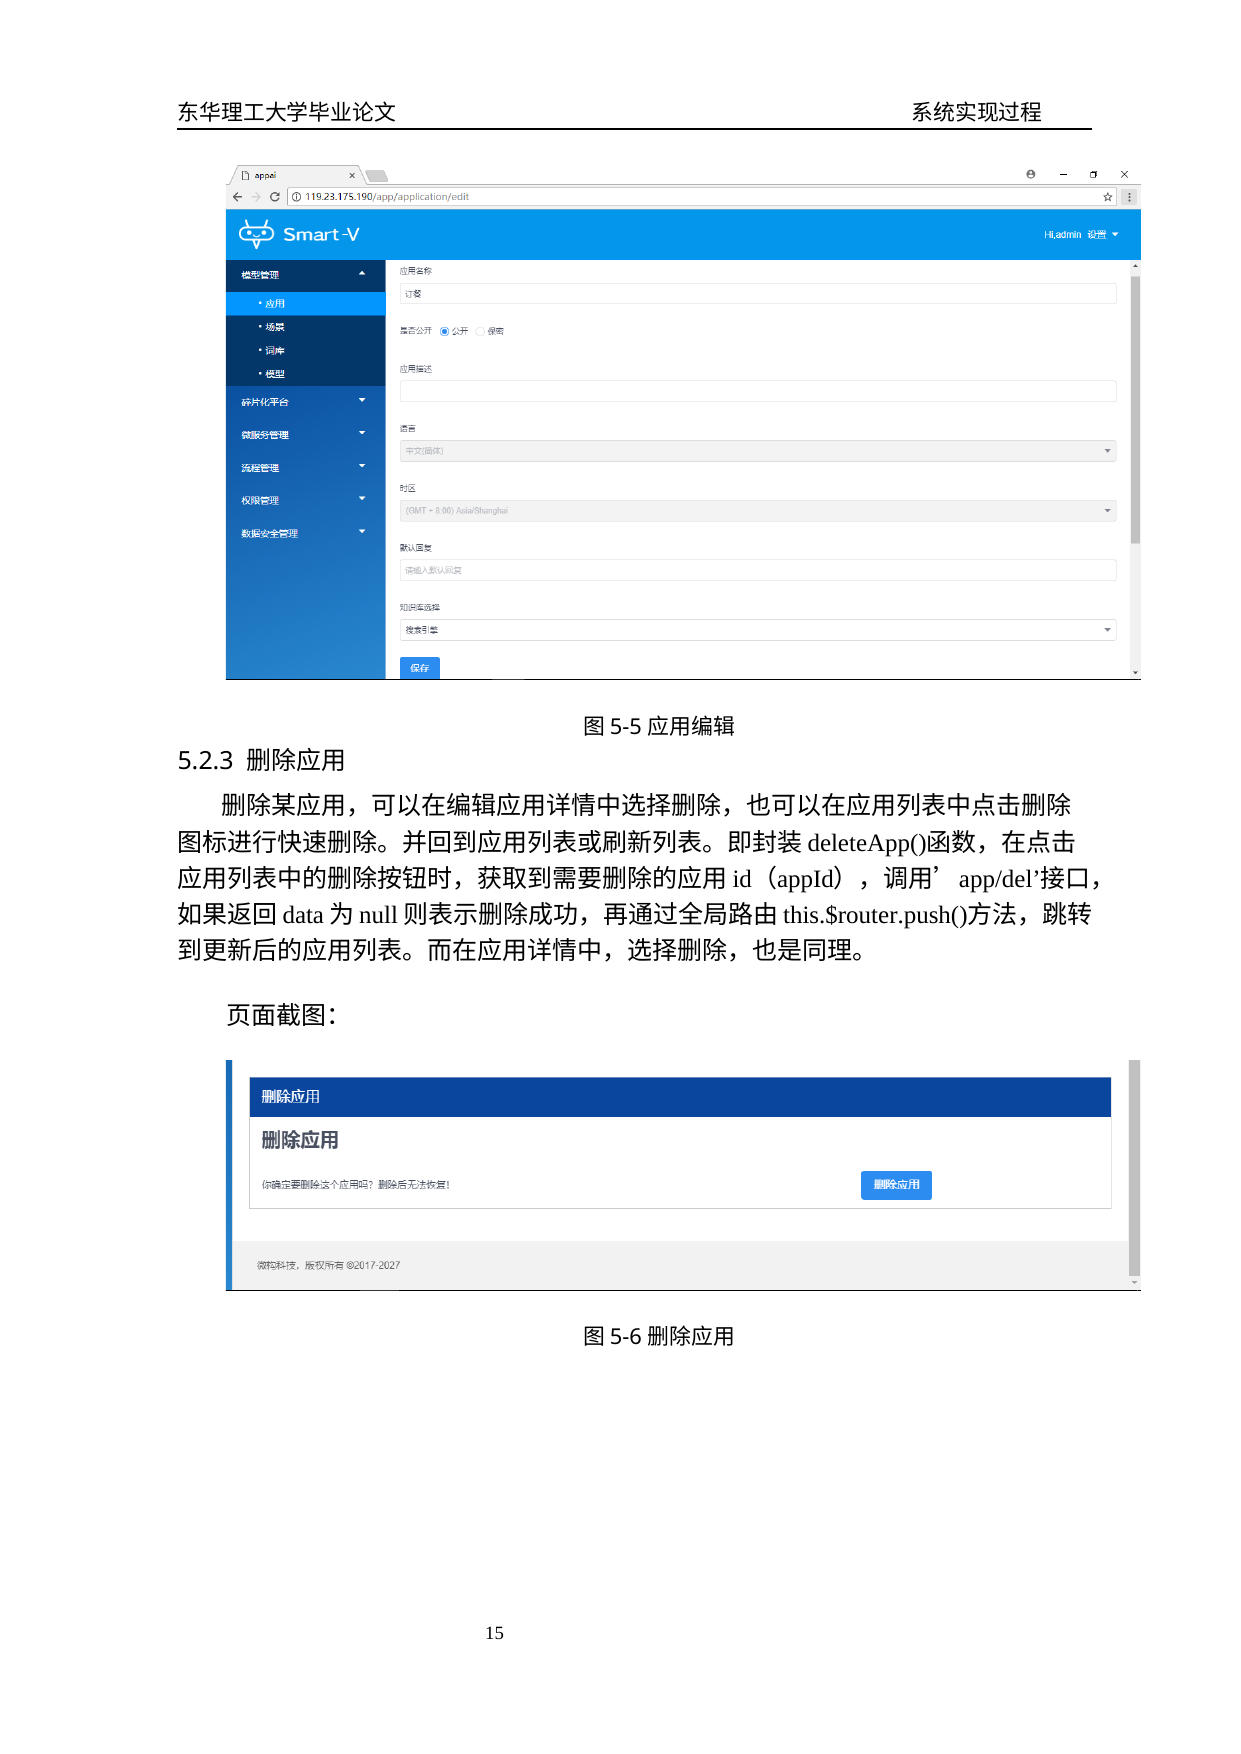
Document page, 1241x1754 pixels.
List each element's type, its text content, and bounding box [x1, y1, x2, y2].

picture [225, 165, 1141, 680]
text 图5-5 应用编辑 [177, 709, 1092, 741]
text 删除某应用，可以在编辑应用详情中选择删除，也可以在应用列表中点击删除图标进行快速删除。并回到应用列表或刷新列表。即封装deleteApp()函数，在点击应用列表中的删除按钮时，获取到需要删除的应用id（appId），调用’app/del’接口，如果返回data为null则表示删除成功，再通过全局路由this.$router.push()方法，跳转到更新后的应用列表。而在应用详情中，选择删除，也是同理。 [177, 786, 1092, 967]
subtitle 5.2.3 删除应用 [177, 741, 1092, 777]
text 图5-6 删除应用 [177, 1319, 1092, 1351]
picture [225, 1060, 1141, 1291]
text 页面截图： [177, 996, 1092, 1032]
